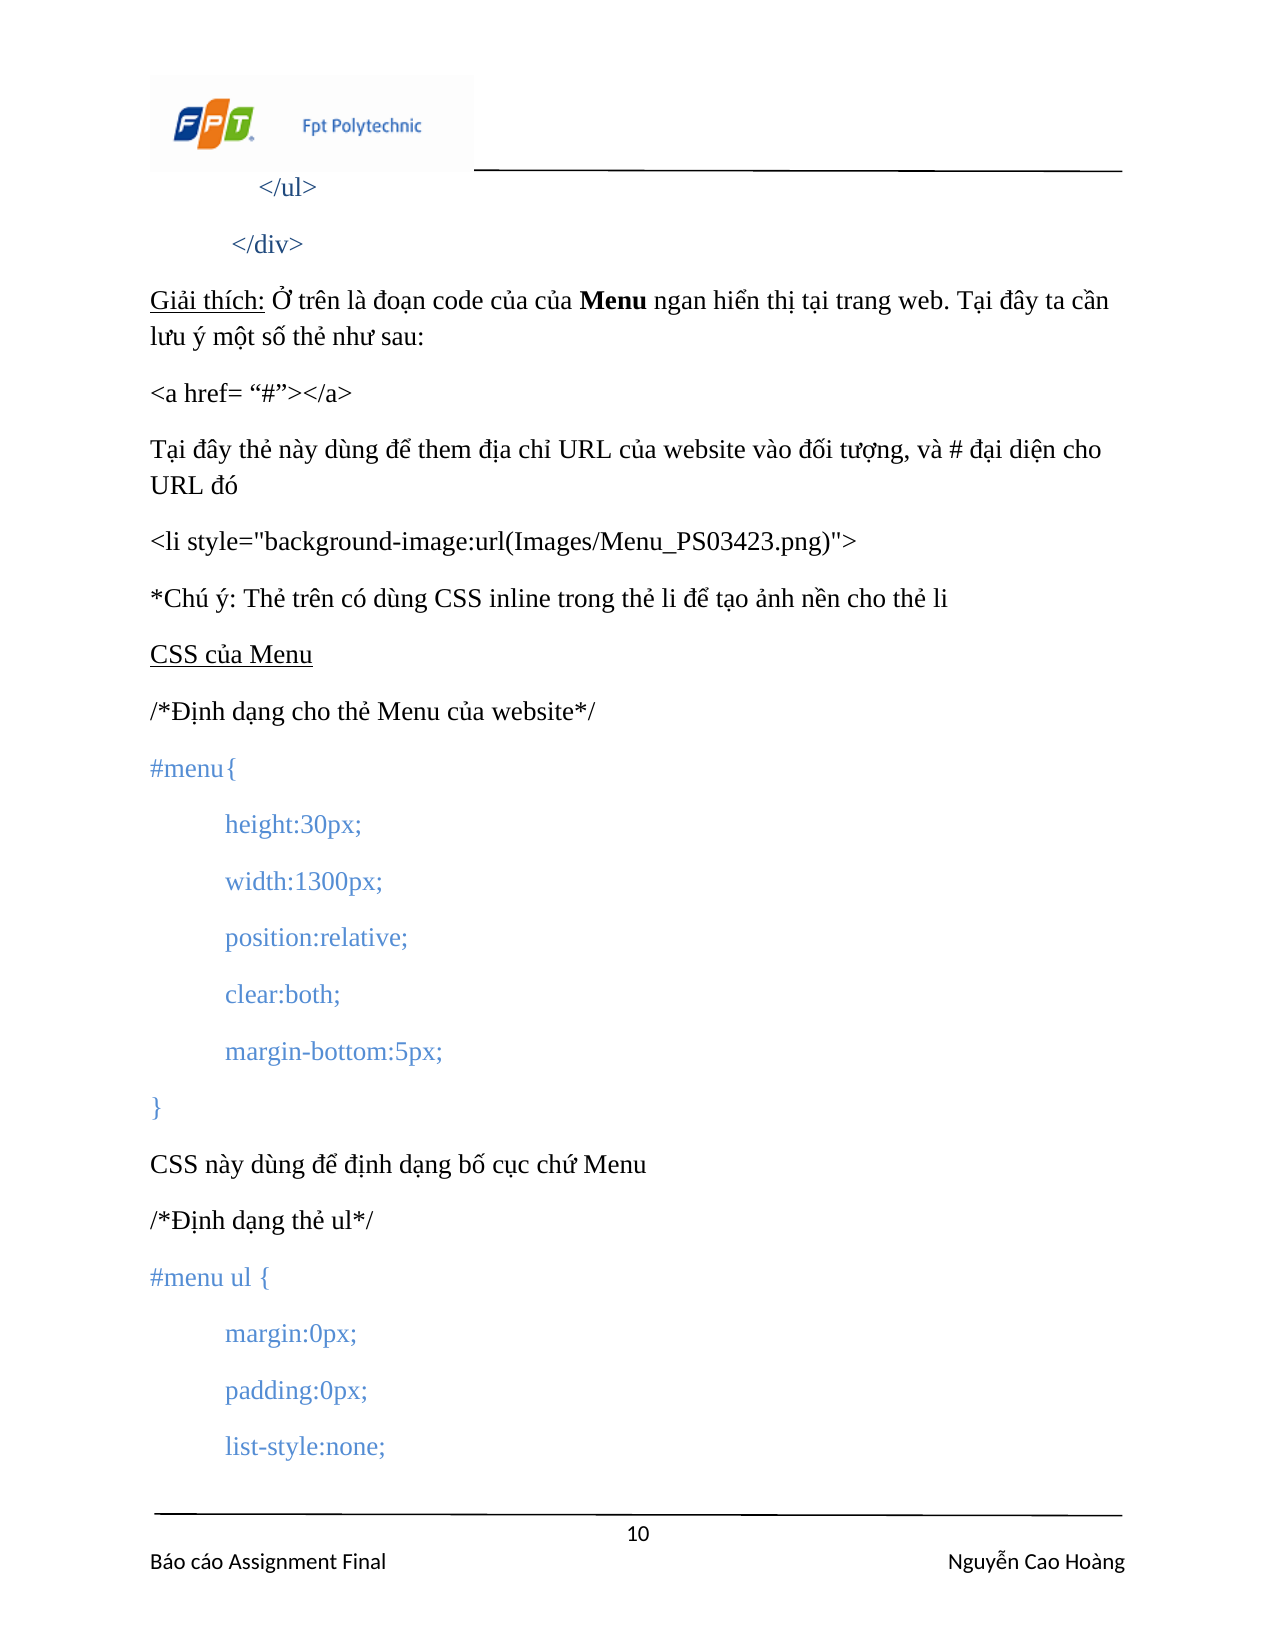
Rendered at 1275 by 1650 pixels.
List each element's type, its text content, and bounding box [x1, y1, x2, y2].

text Tại đây thẻ này dùng để them địa chỉ URL của website vào đối tượng, và # đại diện cho URL đó [150, 433, 1125, 500]
text #menu { [150, 752, 1125, 783]
text } [150, 1091, 1125, 1122]
text CSS của Menu [150, 639, 1125, 670]
text <li style="background-image:url(Images/Menu_PS03423.png)"> [150, 526, 1125, 557]
picture [150, 75, 474, 172]
text </ul> [150, 171, 1125, 202]
text Giải thích: Ở trên là đoạn code của của Menu ngan hiển thị tại trang web. Tại đây ta cần lưu ý một số thẻ như sau: [150, 284, 1125, 351]
text /*Định dạng thẻ ul*/ [150, 1204, 1125, 1235]
text #menu ul { [150, 1261, 1125, 1292]
text margin:0px; [150, 1317, 1125, 1348]
text CSS này dùng để định dạng bố cục chứ Menu [150, 1148, 1125, 1179]
text width:1300px; [150, 865, 1125, 896]
text list-style:none; [150, 1431, 1125, 1462]
text </div> [150, 228, 1125, 259]
text position:relative; [150, 921, 1125, 953]
text margin-bottom:5px; [150, 1034, 1125, 1066]
text *Chú ý: Thẻ trên có dùng CSS inline trong thẻ li để tạo ảnh nền cho thẻ li [150, 582, 1125, 613]
text /*Định dạng cho thẻ Menu của website*/ [150, 695, 1125, 726]
text clear:both; [150, 978, 1125, 1009]
text <a href= “#”></a> [150, 377, 1125, 408]
text height:30px; [150, 808, 1125, 839]
text padding:0px; [150, 1374, 1125, 1405]
